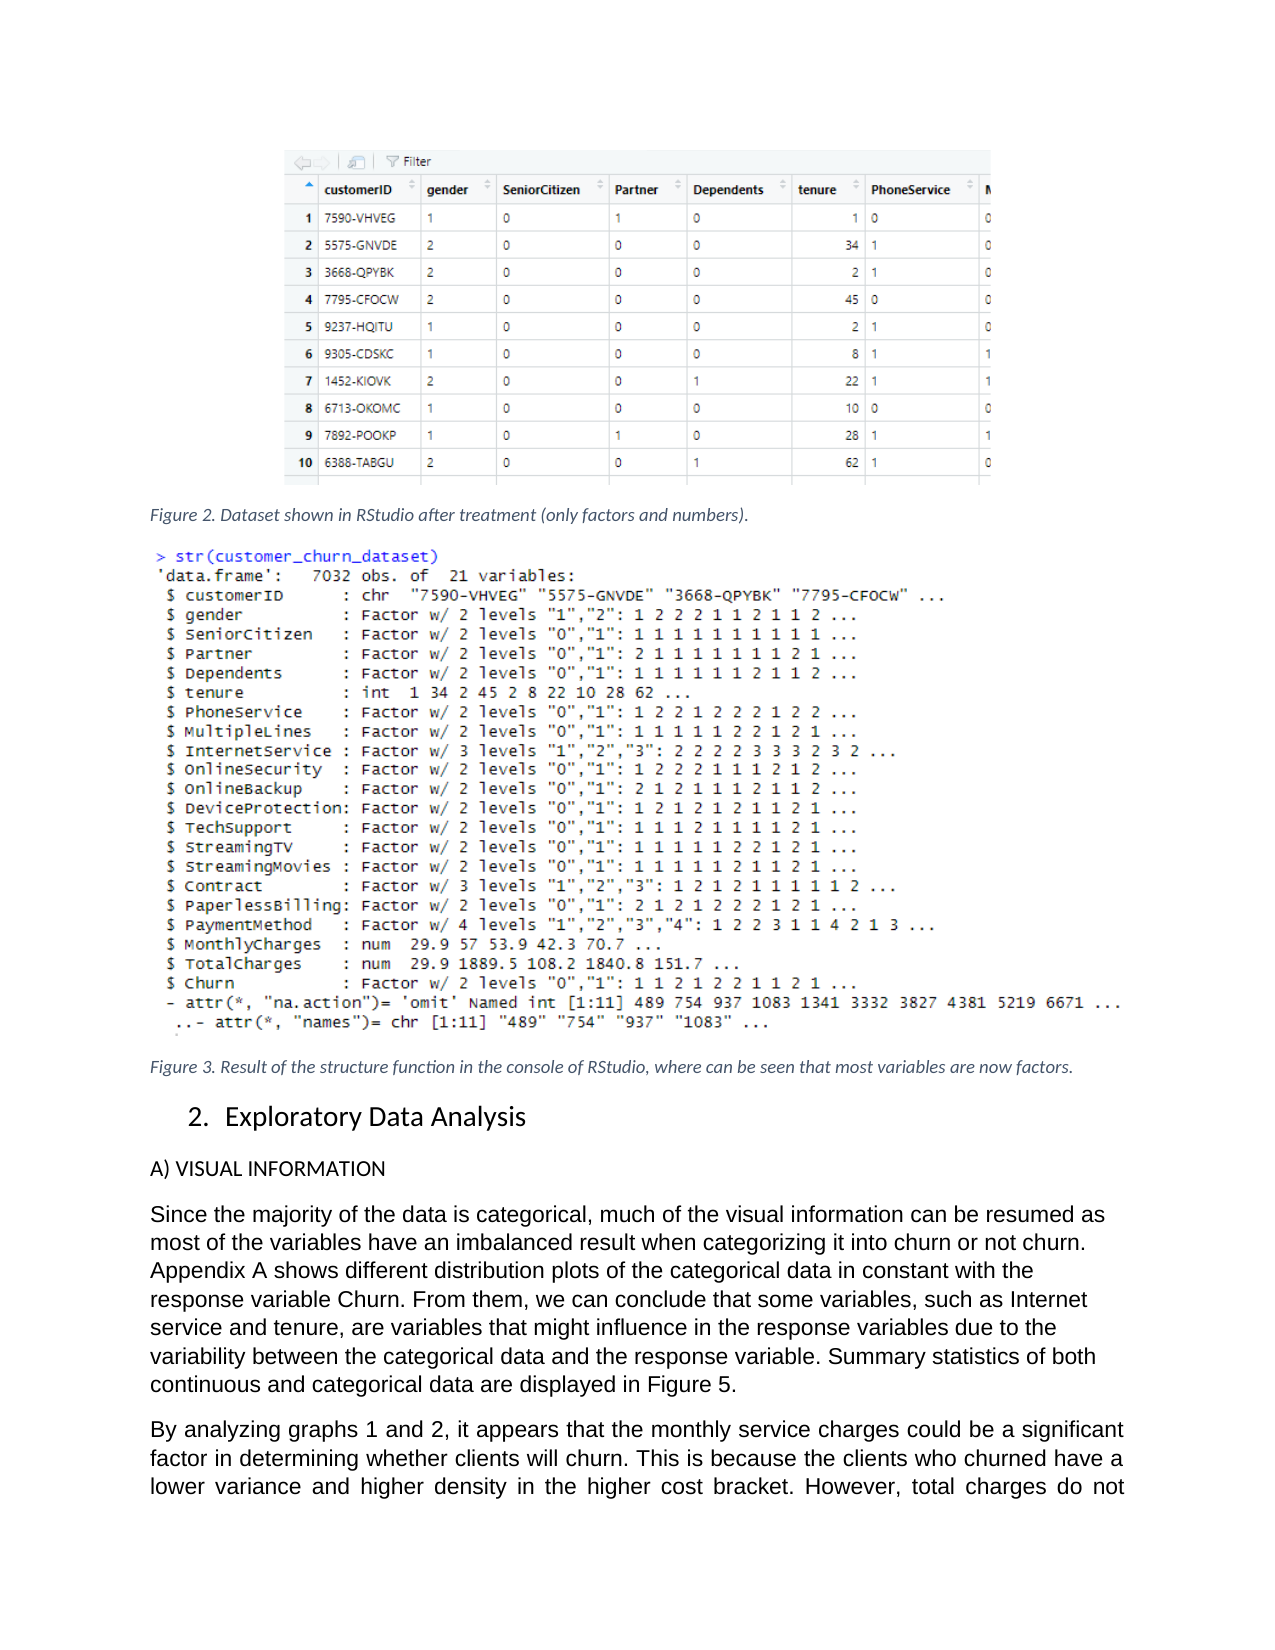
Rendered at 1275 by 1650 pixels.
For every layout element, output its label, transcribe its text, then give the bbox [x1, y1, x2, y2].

text A) VISUAL INFORMATION [150, 1154, 1125, 1182]
text Since the majority of the data is categorical, much of the visual information can be resumed as most of the variables have an imbalanced result when categorizing it into churn or not churn. Appendix A shows different distribution plots of the categorical data in constant with the response variable Churn. From them, we can conclude that some variables, such as Internet service and tenure, are variables that might influence in the response variables due to the variability between the categorical data and the response variable. Summary statistics of both continuous and categorical data are displayed in Figure 5. [150, 1201, 1125, 1397]
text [150, 1416, 1125, 1499]
picture [284, 150, 991, 485]
picture [150, 546, 1125, 1036]
list Exploratory Data Analysis [187, 1098, 1125, 1134]
